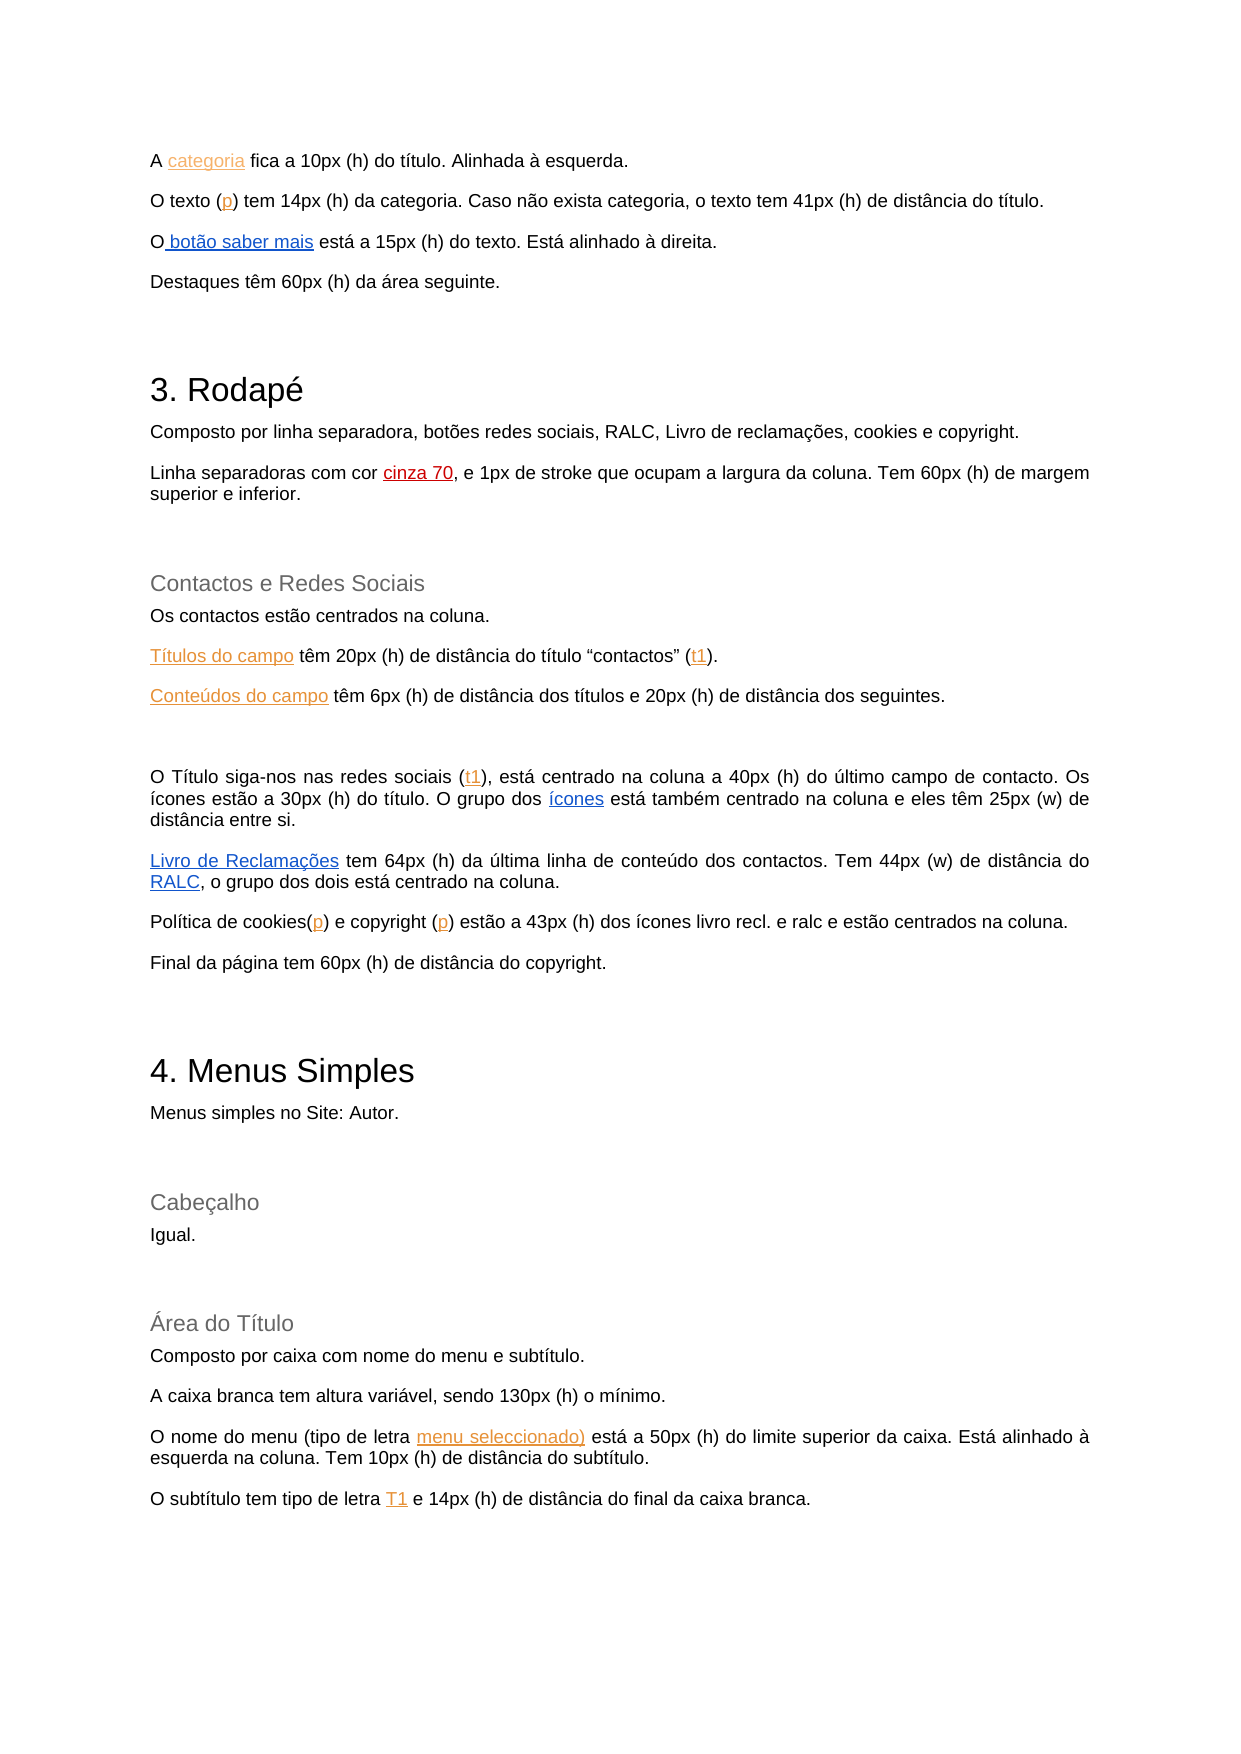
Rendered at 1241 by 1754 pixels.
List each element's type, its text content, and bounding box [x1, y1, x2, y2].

subtitle Cabeçalho [150, 1189, 1090, 1215]
text Composto por caixa com nome do menu e subtítulo. [150, 1345, 1090, 1367]
text A caixa branca tem altura variável, sendo 130px (h) o mínimo. [150, 1385, 1090, 1407]
text Final da página tem 60px (h) de distância do copyright. [150, 952, 1090, 973]
text Linha separadoras com cor cinza 70, e 1px de stroke que ocupam a largura da coluna. Tem 60px (h) de margem superior e inferior. [150, 462, 1090, 505]
text O texto (p) tem 14px (h) da categoria. Caso não exista categoria, o texto tem 41px (h) de distância do título. [150, 190, 1090, 212]
text Conteúdos do campo têm 6px (h) de distância dos títulos e 20px (h) de distância dos seguintes. [150, 685, 1090, 707]
subtitle 3. Rodapé [150, 370, 1090, 409]
text Os contactos estão centrados na coluna. [150, 605, 1090, 626]
subtitle Contactos e Redes Sociais [150, 570, 1090, 596]
subtitle 4. Menus Simples [150, 1051, 1090, 1089]
text O nome do menu (tipo de letra menu seleccionado) está a 50px (h) do limite superior da caixa. Está alinhado à esquerda na coluna. Tem 10px (h) de distância do subtítulo. [150, 1426, 1090, 1469]
subtitle Área do Título [150, 1310, 1090, 1337]
text Menus simples no Site: Autor. [150, 1102, 1090, 1123]
text Destaques têm 60px (h) da área seguinte. [150, 271, 1090, 292]
text A categoria fica a 10px (h) do título. Alinhada à esquerda. [150, 150, 1090, 172]
text O botão saber mais está a 15px (h) do texto. Está alinhado à direita. [150, 231, 1090, 252]
text O Título siga-nos nas redes sociais (t1), está centrado na coluna a 40px (h) do último campo de contacto. Os ícones estão a 30px (h) do título. O grupo dos ícones está também centrado na coluna e eles têm 25px (w) de distância entre si. [150, 766, 1090, 831]
text O subtítulo tem tipo de letra T1 e 14px (h) de distância do final da caixa branca. [150, 1487, 1090, 1509]
text Títulos do campo têm 20px (h) de distância do título “contactos” (t1). [150, 645, 1090, 667]
text Composto por linha separadora, botões redes sociais, RALC, Livro de reclamações, cookies e copyright. [150, 421, 1090, 443]
text Política de cookies(p) e copyright (p) estão a 43px (h) dos ícones livro recl. e ralc e estão centrados na coluna. [150, 911, 1090, 933]
text Livro de Reclamações tem 64px (h) da última linha de conteúdo dos contactos. Tem 44px (w) de distância do RALC, o grupo dos dois está centrado na coluna. [150, 849, 1090, 892]
text Igual. [150, 1223, 1090, 1245]
